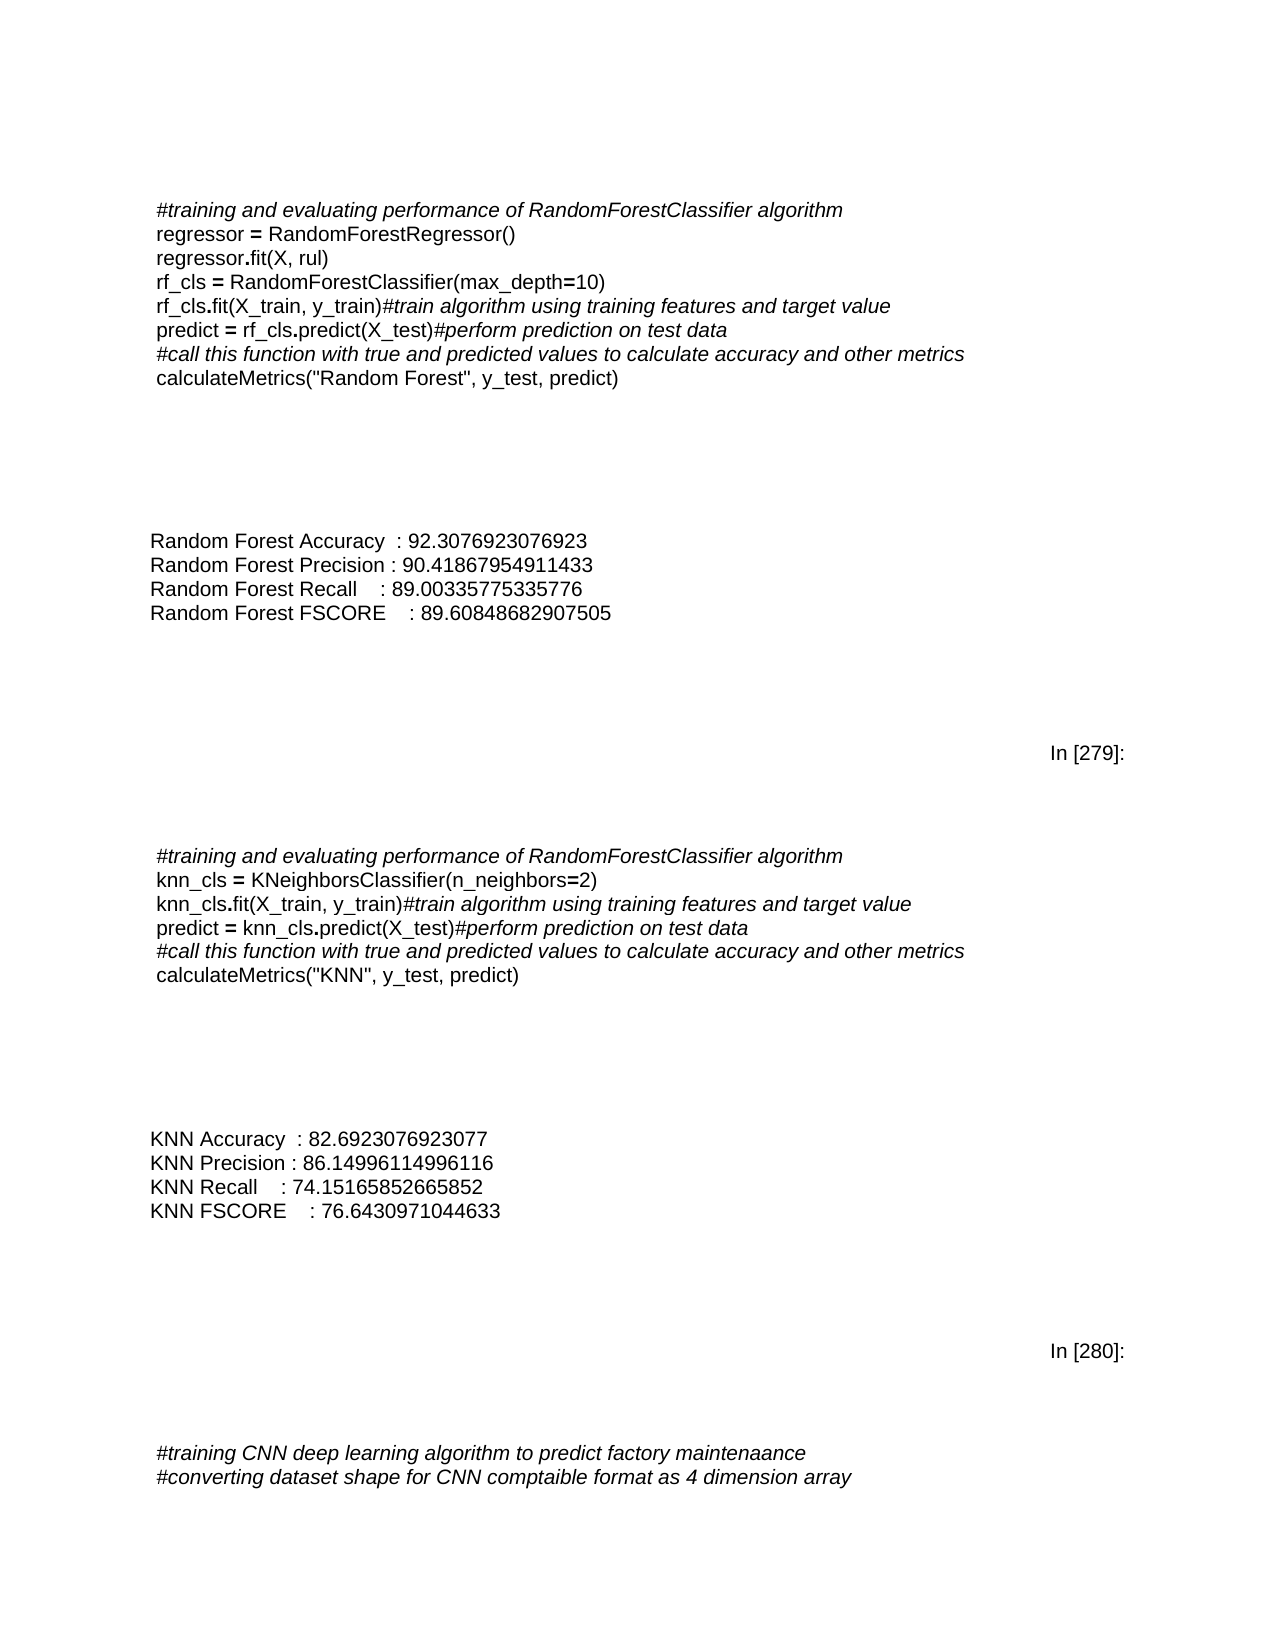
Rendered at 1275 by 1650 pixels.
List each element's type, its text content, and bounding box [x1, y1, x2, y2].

text #training and evaluating performance of RandomForestClassifier algorithm knn_cls = KNeighborsClassifier(n_neighbors=2) knn_cls.fit(X_train, y_train)#train algorithm using training features and target value predict = knn_cls.predict(X_test)#perform prediction on test data #call this function with true and predicted values to calculate accuracy and other metrics calculateMetrics("KNN", y_test, predict) [156, 843, 1119, 1011]
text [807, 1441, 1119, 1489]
text Random Forest Accuracy : 92.3076923076923 Random Forest Precision : 90.41867954911433 Random Forest Recall : 89.00335775335776 Random Forest FSCORE : 89.60848682907505 [150, 529, 1125, 649]
text KNN Accuracy : 82.6923076923077 KNN Precision : 86.14996114996116 KNN Recall : 74.15165852665852 KNN FSCORE : 76.6430971044633 [150, 1127, 1125, 1247]
text In [280]: [150, 1339, 1125, 1363]
text In [279]: [150, 741, 1125, 765]
text #training and evaluating performance of RandomForestClassifier algorithm regressor = RandomForestRegressor() regressor.fit(X, rul) rf_cls = RandomForestClassifier(max_depth=10) rf_cls.fit(X_train, y_train)#train algorithm using training features and target value predict = rf_cls.predict(X_test)#perform prediction on test data #call this function with true and predicted values to calculate accuracy and other metrics calculateMetrics("Random Forest", y_test, predict) [156, 198, 1119, 413]
